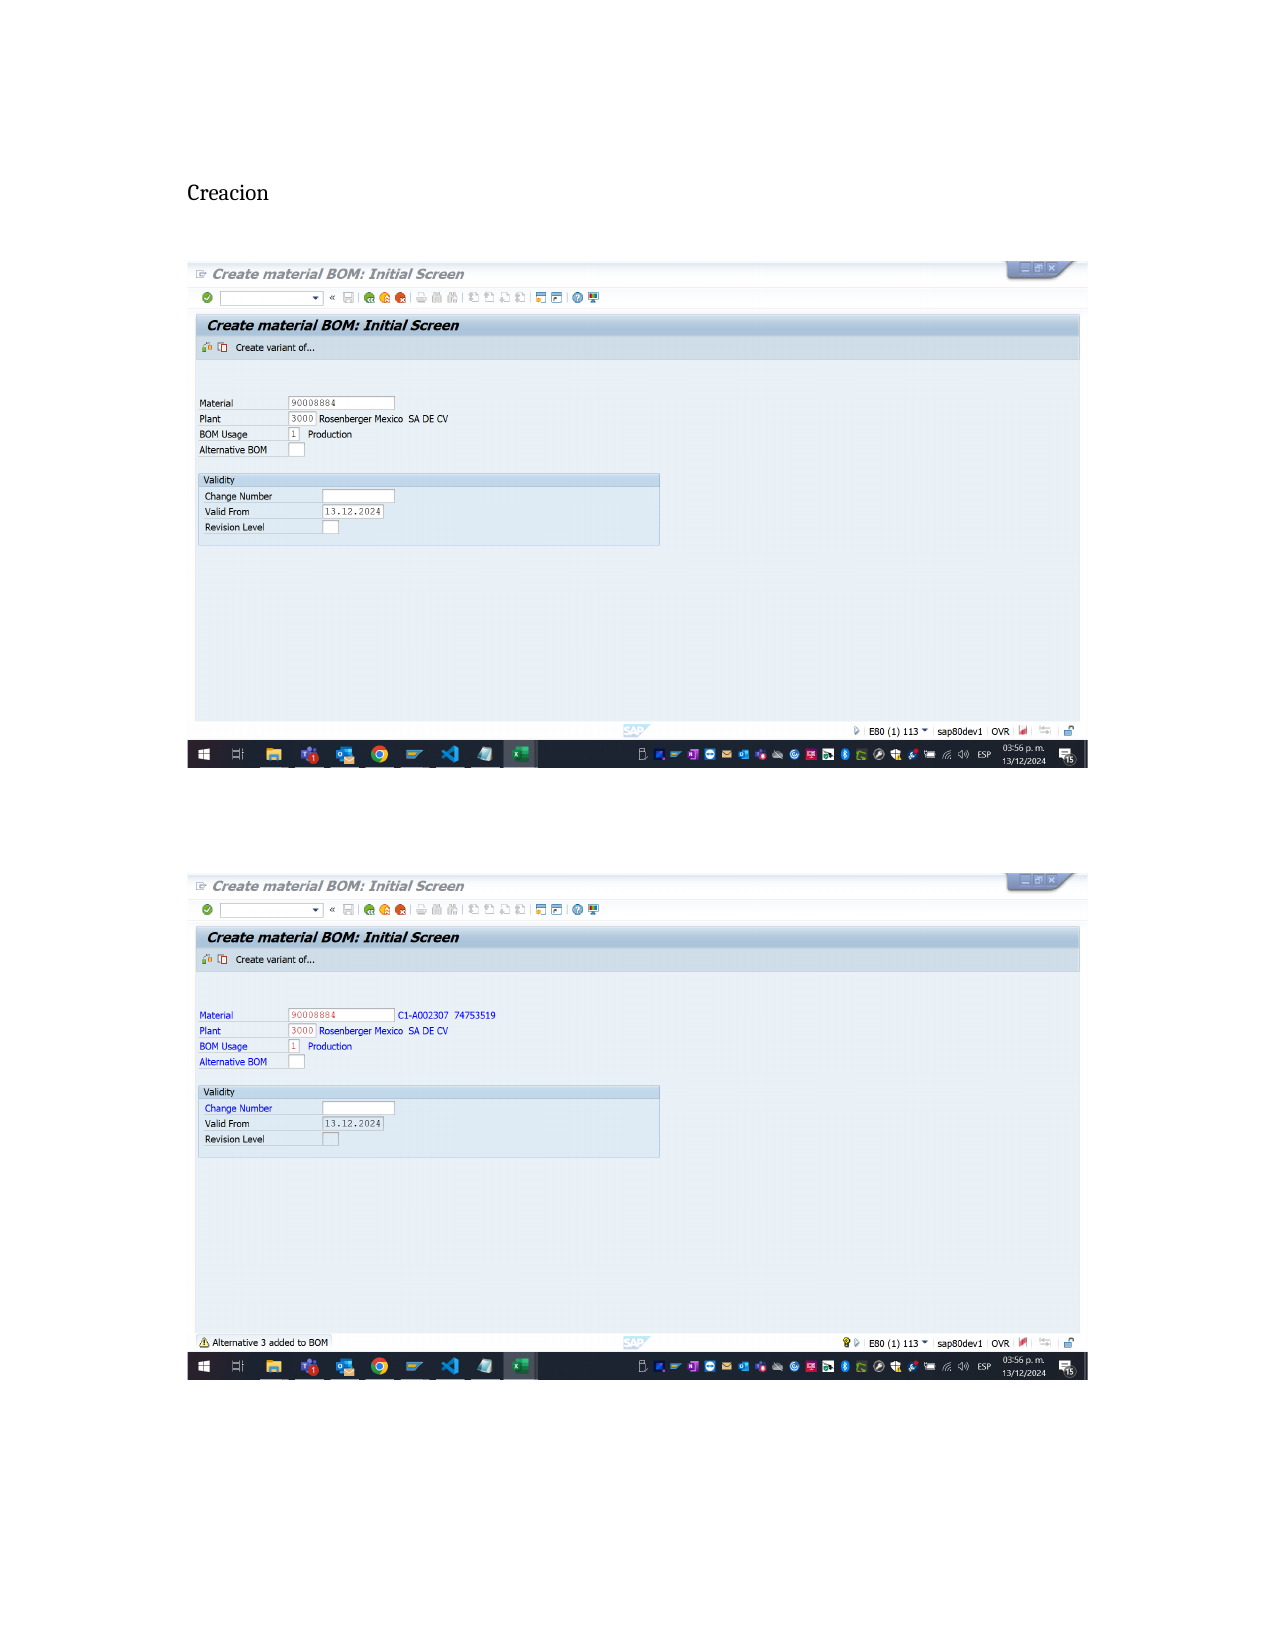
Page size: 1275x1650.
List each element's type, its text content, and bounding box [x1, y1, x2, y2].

text Creacion [187, 150, 1087, 237]
picture [187, 873, 1088, 1380]
picture [187, 261, 1088, 768]
